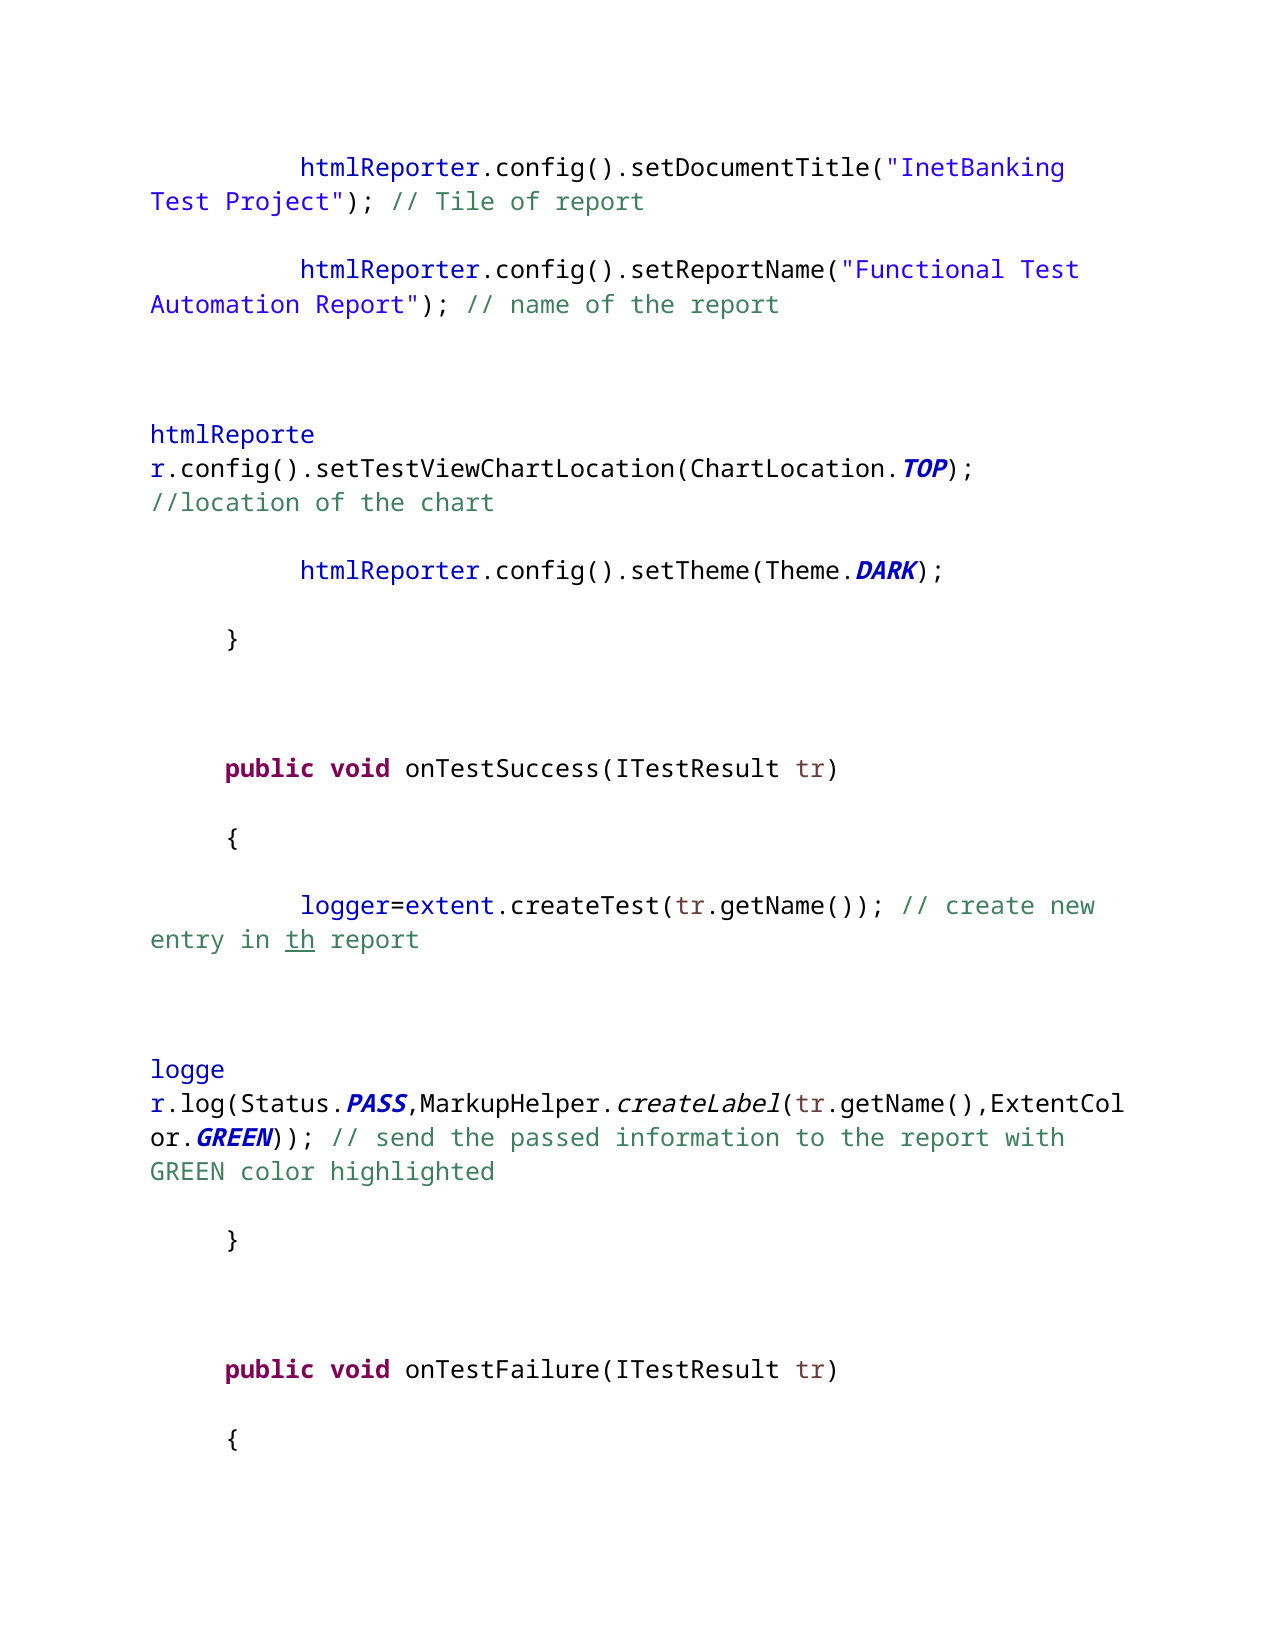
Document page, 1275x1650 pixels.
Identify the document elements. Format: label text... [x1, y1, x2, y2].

text htmlReporter.config().setReportName("Functional Test Automation Report"); // name of the report [150, 252, 1125, 320]
text htmlReporter.config().setDocumentTitle("InetBanking Test Project"); // Tile of report [150, 150, 1125, 218]
text { [150, 819, 1125, 853]
text htmlReporter.config().setTestViewChartLocation(ChartLocation.TOP); //location of the chart [150, 354, 1125, 519]
text htmlReporter.config().setTheme(Theme.DARK); [150, 553, 1125, 587]
text public void onTestSuccess(ITestResult tr) [150, 751, 1125, 785]
text { [150, 1420, 1125, 1454]
text logger.log(Status.PASS,MarkupHelper.createLabel(tr.getName(),ExtentColor.GREEN)); // send the passed information to the report with GREEN color highlighted [150, 989, 1125, 1188]
text } [150, 1222, 1125, 1256]
text logger=extent.createTest(tr.getName()); // create new entry in th report [150, 887, 1125, 955]
text public void onTestFailure(ITestResult tr) [150, 1352, 1125, 1386]
text } [150, 621, 1125, 655]
